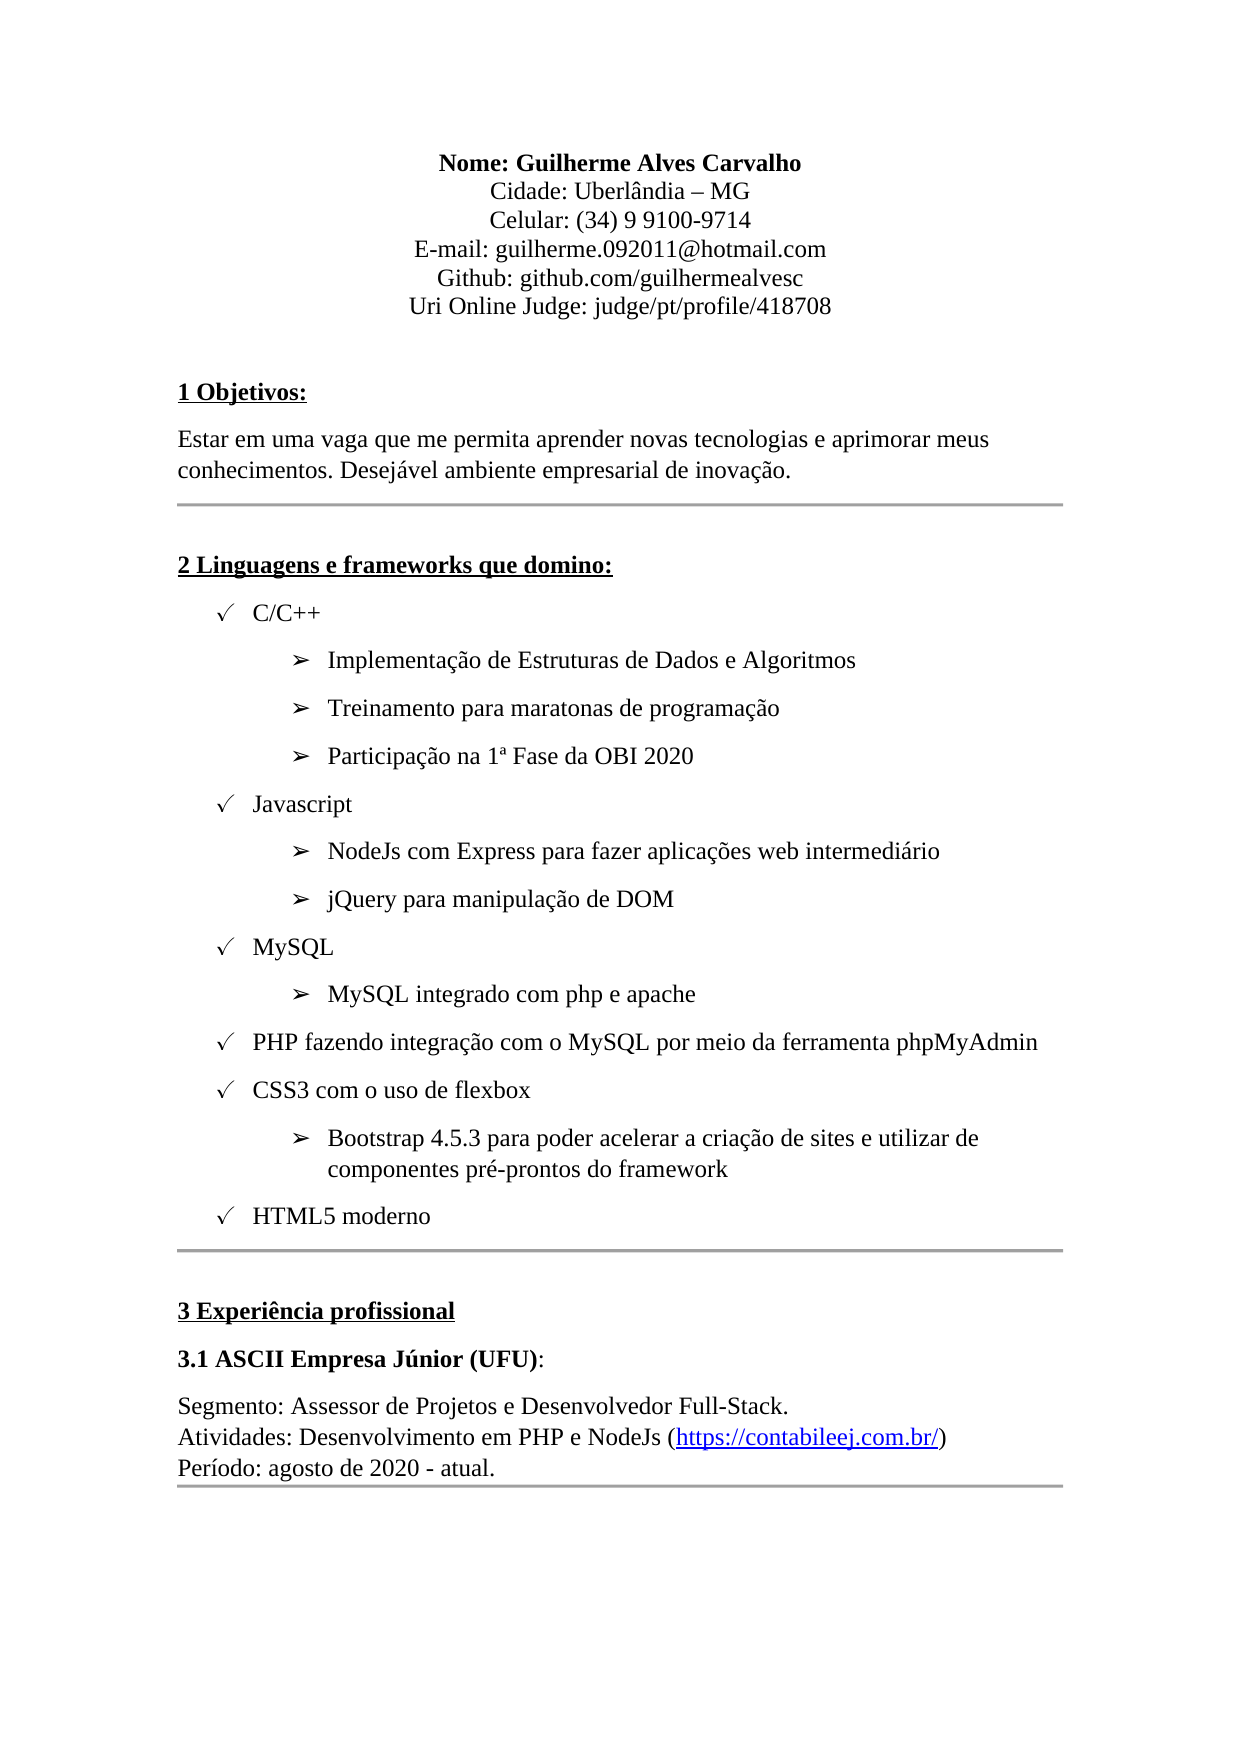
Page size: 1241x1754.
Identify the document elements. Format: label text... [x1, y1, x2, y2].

list HTML5 moderno [215, 1201, 1063, 1230]
text Estar em uma vaga que me permita aprender novas tecnologias e aprimorar meus conhecimentos. Desejável ambiente empresarial de inovação. [177, 424, 1063, 484]
list jQuery para manipulação de DOM [290, 884, 1063, 913]
text Segmento: Assessor de Projetos e Desenvolvedor Full-Stack. [177, 1391, 1063, 1420]
text Uri Online Judge: judge/pt/profile/418708 [177, 291, 1063, 348]
list CSS3 com o uso de flexbox [215, 1075, 1063, 1104]
list Participação na 1ª Fase da OBI 2020 [290, 741, 1063, 770]
text Cidade: Uberlândia – MG [177, 176, 1063, 205]
text Atividades: Desenvolvimento em PHP e NodeJs (https://contabileej.com.br/) [177, 1422, 1063, 1451]
text Nome: Guilherme Alves Carvalho [177, 148, 1063, 176]
text 3 Experiência profissional [177, 1296, 1063, 1325]
list MySQL integrado com php e apache [290, 979, 1063, 1008]
text Período: agosto de 2020 - atual. [177, 1453, 1063, 1482]
text E-mail: guilherme.092011@hotmail.com [177, 234, 1063, 263]
text 3.1 ASCII Empresa Júnior (UFU): [177, 1344, 1063, 1372]
list MySQL [215, 932, 1063, 961]
text Celular: (34) 9 9100-9714 [177, 205, 1063, 234]
list Treinamento para maratonas de programação [290, 693, 1063, 722]
list NodeJs com Express para fazer aplicações web intermediário [290, 836, 1063, 865]
text Github: github.com/guilhermealvesc [177, 263, 1063, 291]
list C/C++ [215, 598, 1063, 627]
list PHP fazendo integração com o MySQL por meio da ferramenta phpMyAdmin [215, 1027, 1063, 1056]
text 1 Objetivos: [177, 377, 1063, 406]
list Implementação de Estruturas de Dados e Algoritmos [290, 646, 1063, 674]
text 2 Linguagens e frameworks que domino: [177, 550, 1063, 579]
list Bootstrap 4.5.3 para poder acelerar a criação de sites e utilizar de componentes pré-prontos do framework [290, 1123, 1063, 1182]
list Javascript [215, 789, 1063, 817]
